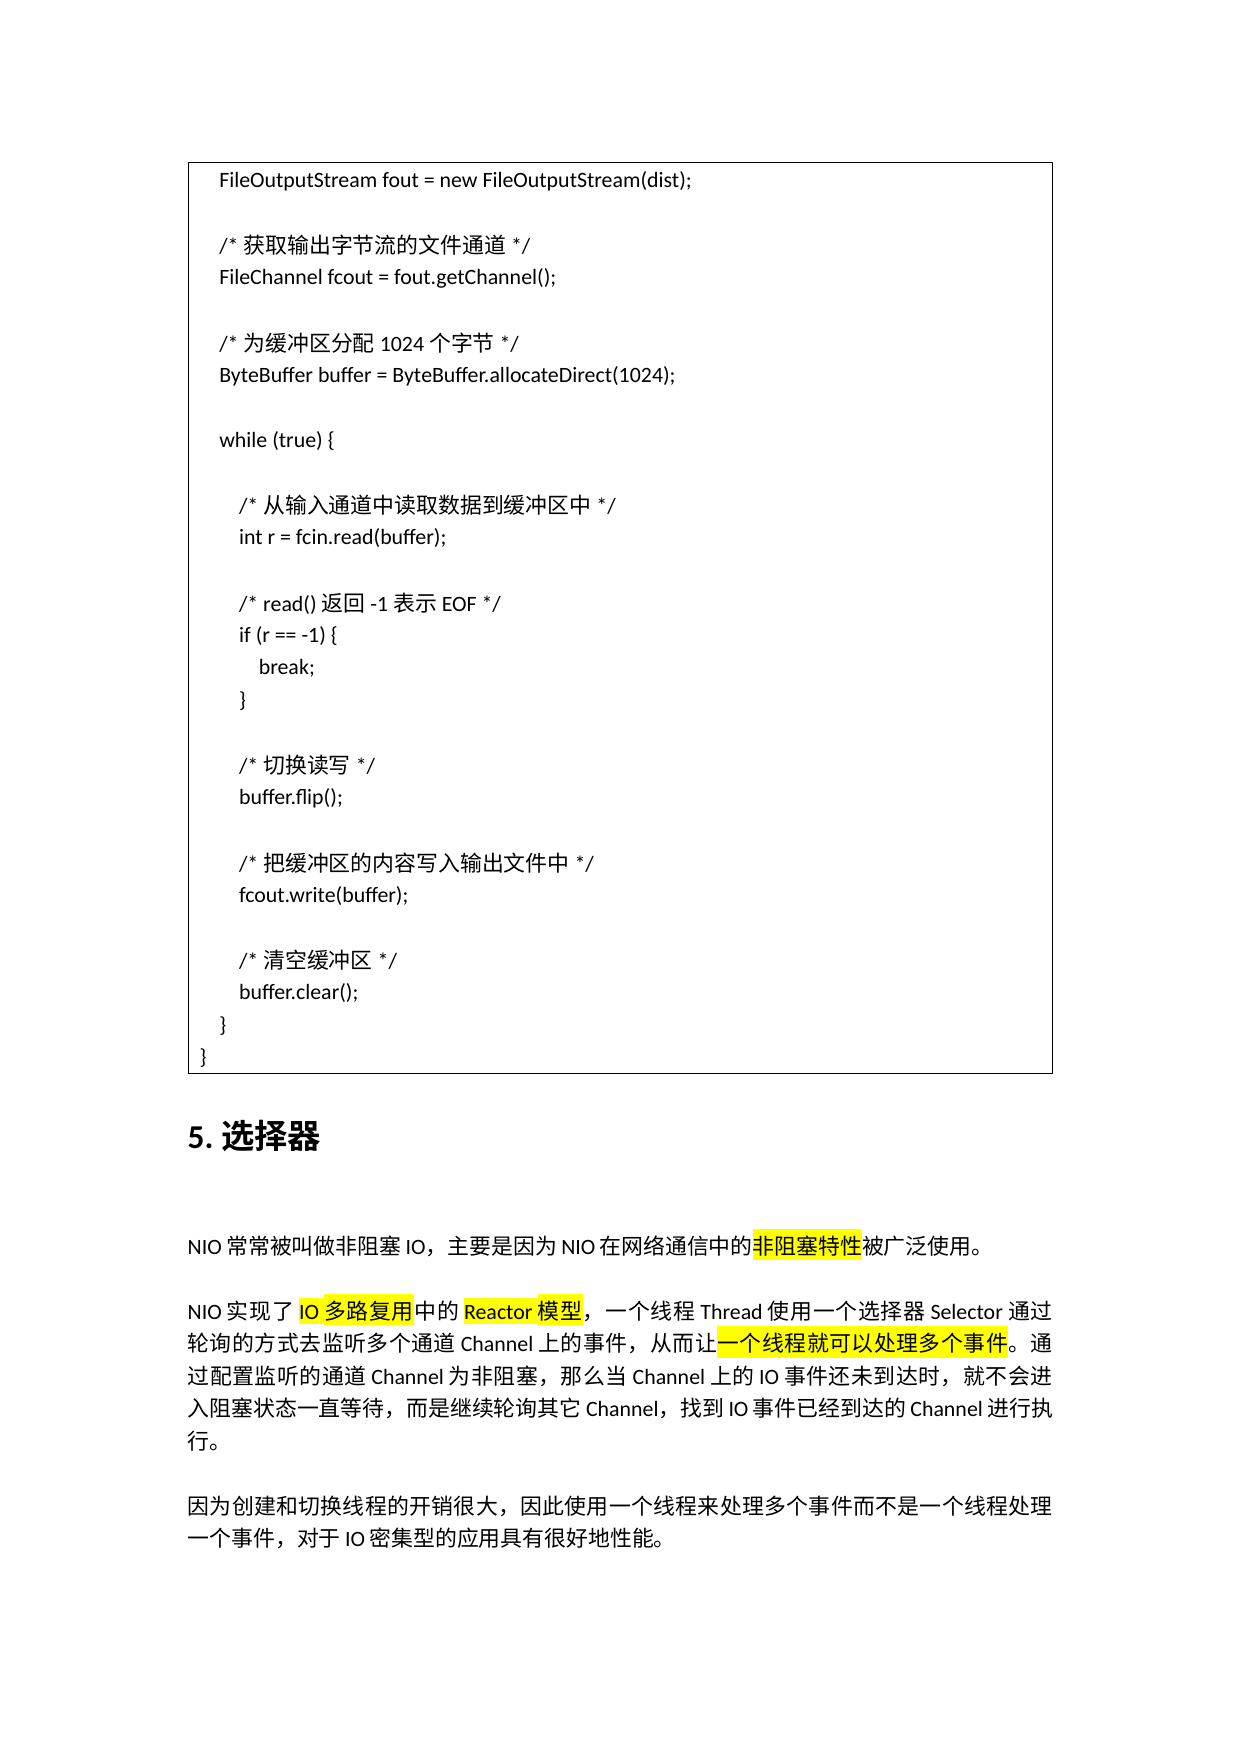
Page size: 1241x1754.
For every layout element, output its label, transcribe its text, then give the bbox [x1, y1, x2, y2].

text NIO实现了IO多路复用中的Reactor模型，一个线程Thread使用一个选择器Selector通过轮询的方式去监听多个通道Channel上的事件，从而让一个线程就可以处理多个事件。通过配置监听的通道Channel为非阻塞，那么当Channel上的IO事件还未到达时，就不会进入阻塞状态一直等待，而是继续轮询其它Channel，找到IO事件已经到达的Channel进行执行。 [187, 1293, 1053, 1456]
text 因为创建和切换线程的开销很大，因此使用一个线程来处理多个事件而不是一个线程处理一个事件，对于IO密集型的应用具有很好地性能。 [187, 1488, 1053, 1553]
text NIO常常被叫做非阻塞IO，主要是因为NIO在网络通信中的非阻塞特性被广泛使用。 [187, 1228, 1053, 1261]
subtitle 选择器 [187, 1101, 1053, 1166]
